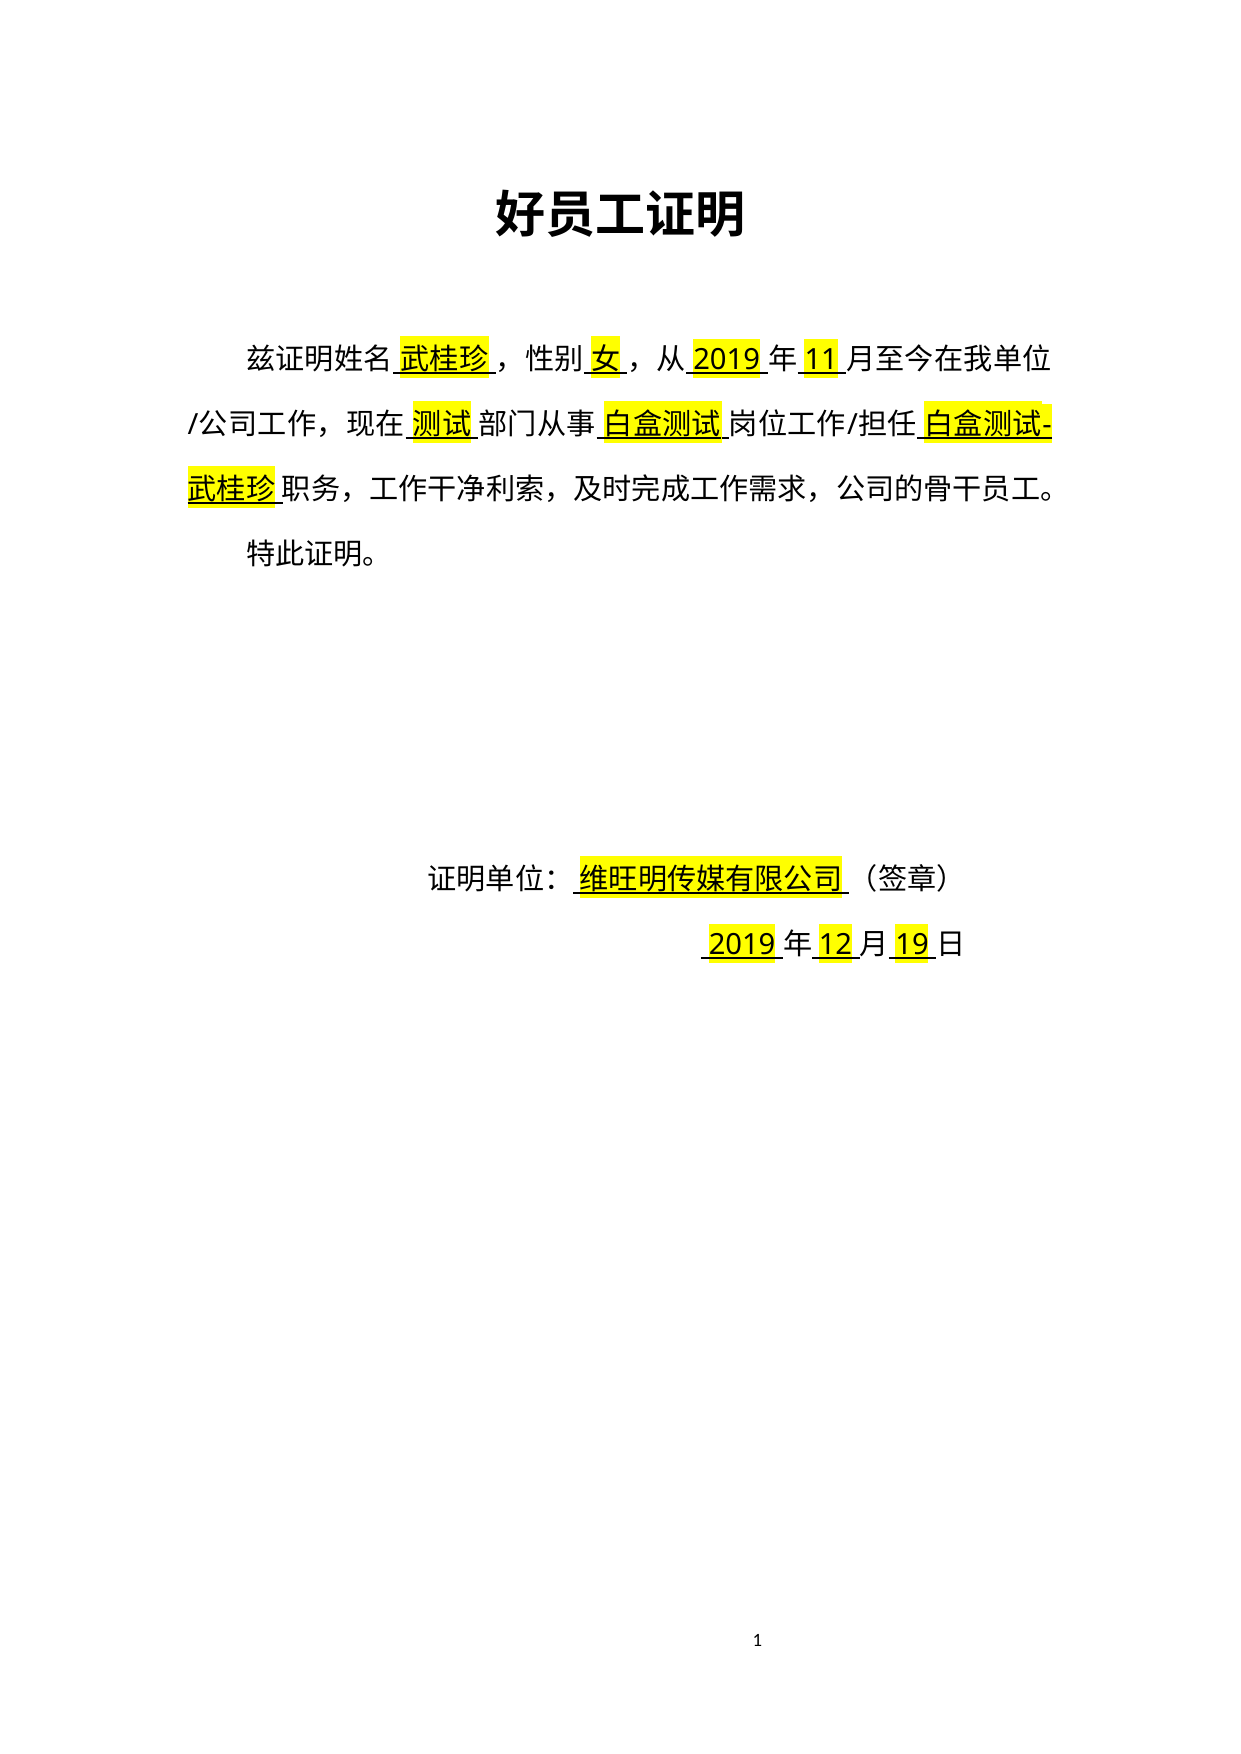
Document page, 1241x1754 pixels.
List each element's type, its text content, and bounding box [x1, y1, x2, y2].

text 2019 年 12 月 19 日 [187, 909, 965, 974]
text 特此证明。 [187, 519, 1053, 584]
text 兹证明姓名 武桂珍 ，性别 女 ，从 2019 年 11 月至今在我单位/公司工作，现在 测试 部门从事 白盒测试 岗位工作/担任 白盒测试-武桂珍 职务，工作干净利索，及时完成工作需求，公司的骨干员工。 [187, 324, 1053, 519]
text 好员工证明 [187, 162, 1053, 259]
text 证明单位： 维旺明传媒有限公司 （签章） [187, 844, 965, 909]
